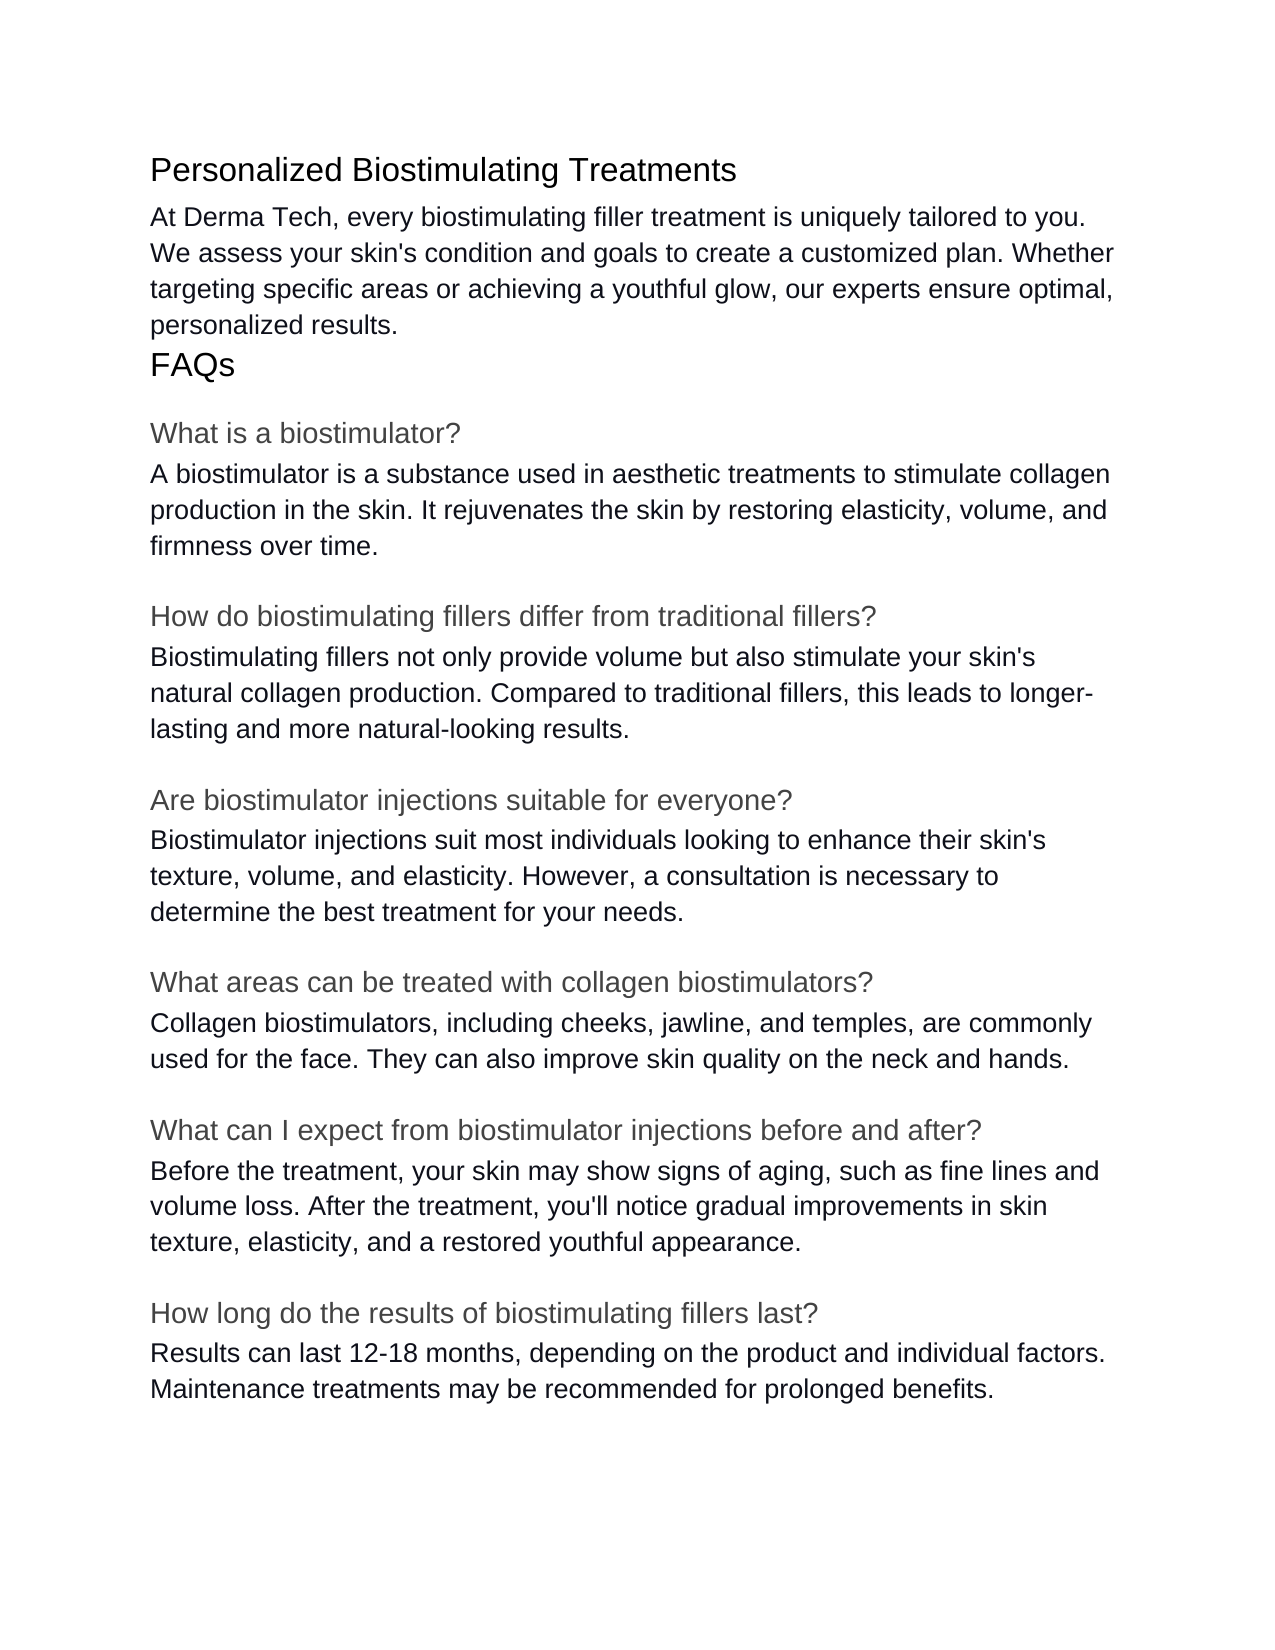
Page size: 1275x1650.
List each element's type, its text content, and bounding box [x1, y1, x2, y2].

text Biostimulator injections suit most individuals looking to enhance their skin's texture, volume, and elasticity. However, a consultation is necessary to determine the best treatment for your needs. [150, 824, 1125, 927]
text Biostimulating fillers not only provide volume but also stimulate your skin's natural collagen production. Compared to traditional fillers, this leads to longer-lasting and more natural-looking results. [150, 641, 1125, 744]
subtitle How do biostimulating fillers differ from traditional fillers? [150, 599, 1125, 633]
subtitle Personalized Biostimulating Treatments [150, 150, 1125, 188]
text Before the treatment, your skin may show signs of aging, such as fine lines and volume loss. After the treatment, you'll notice gradual improvements in skin texture, elasticity, and a restored youthful appearance. [150, 1154, 1125, 1258]
text A biostimulator is a substance used in aesthetic treatments to stimulate collagen production in the skin. It rejuvenates the skin by restoring elasticity, volume, and firmness over time. [150, 458, 1125, 561]
subtitle What areas can be treated with collagen biostimulators? [150, 966, 1125, 999]
text Collagen biostimulators, including cheeks, jawline, and temples, are commonly used for the face. They can also improve skin quality on the neck and hands. [150, 1007, 1125, 1074]
text Results can last 12-18 months, depending on the product and individual factors. Maintenance treatments may be recommended for prolonged benefits. [150, 1337, 1125, 1405]
subtitle Are biostimulator injections suitable for everyone? [150, 782, 1125, 816]
subtitle What is a biostimulator? [150, 416, 1125, 450]
subtitle FAQs [150, 345, 1125, 383]
text At Derma Tech, every biostimulating filler treatment is uniquely tailored to you. We assess your skin's condition and goals to create a customized plan. Whether targeting specific areas or achieving a youthful glow, our experts ensure optimal, personalized results. [150, 201, 1125, 340]
subtitle What can I expect from biostimulator injections before and after? [150, 1113, 1125, 1146]
subtitle How long do the results of biostimulating fillers last? [150, 1296, 1125, 1329]
